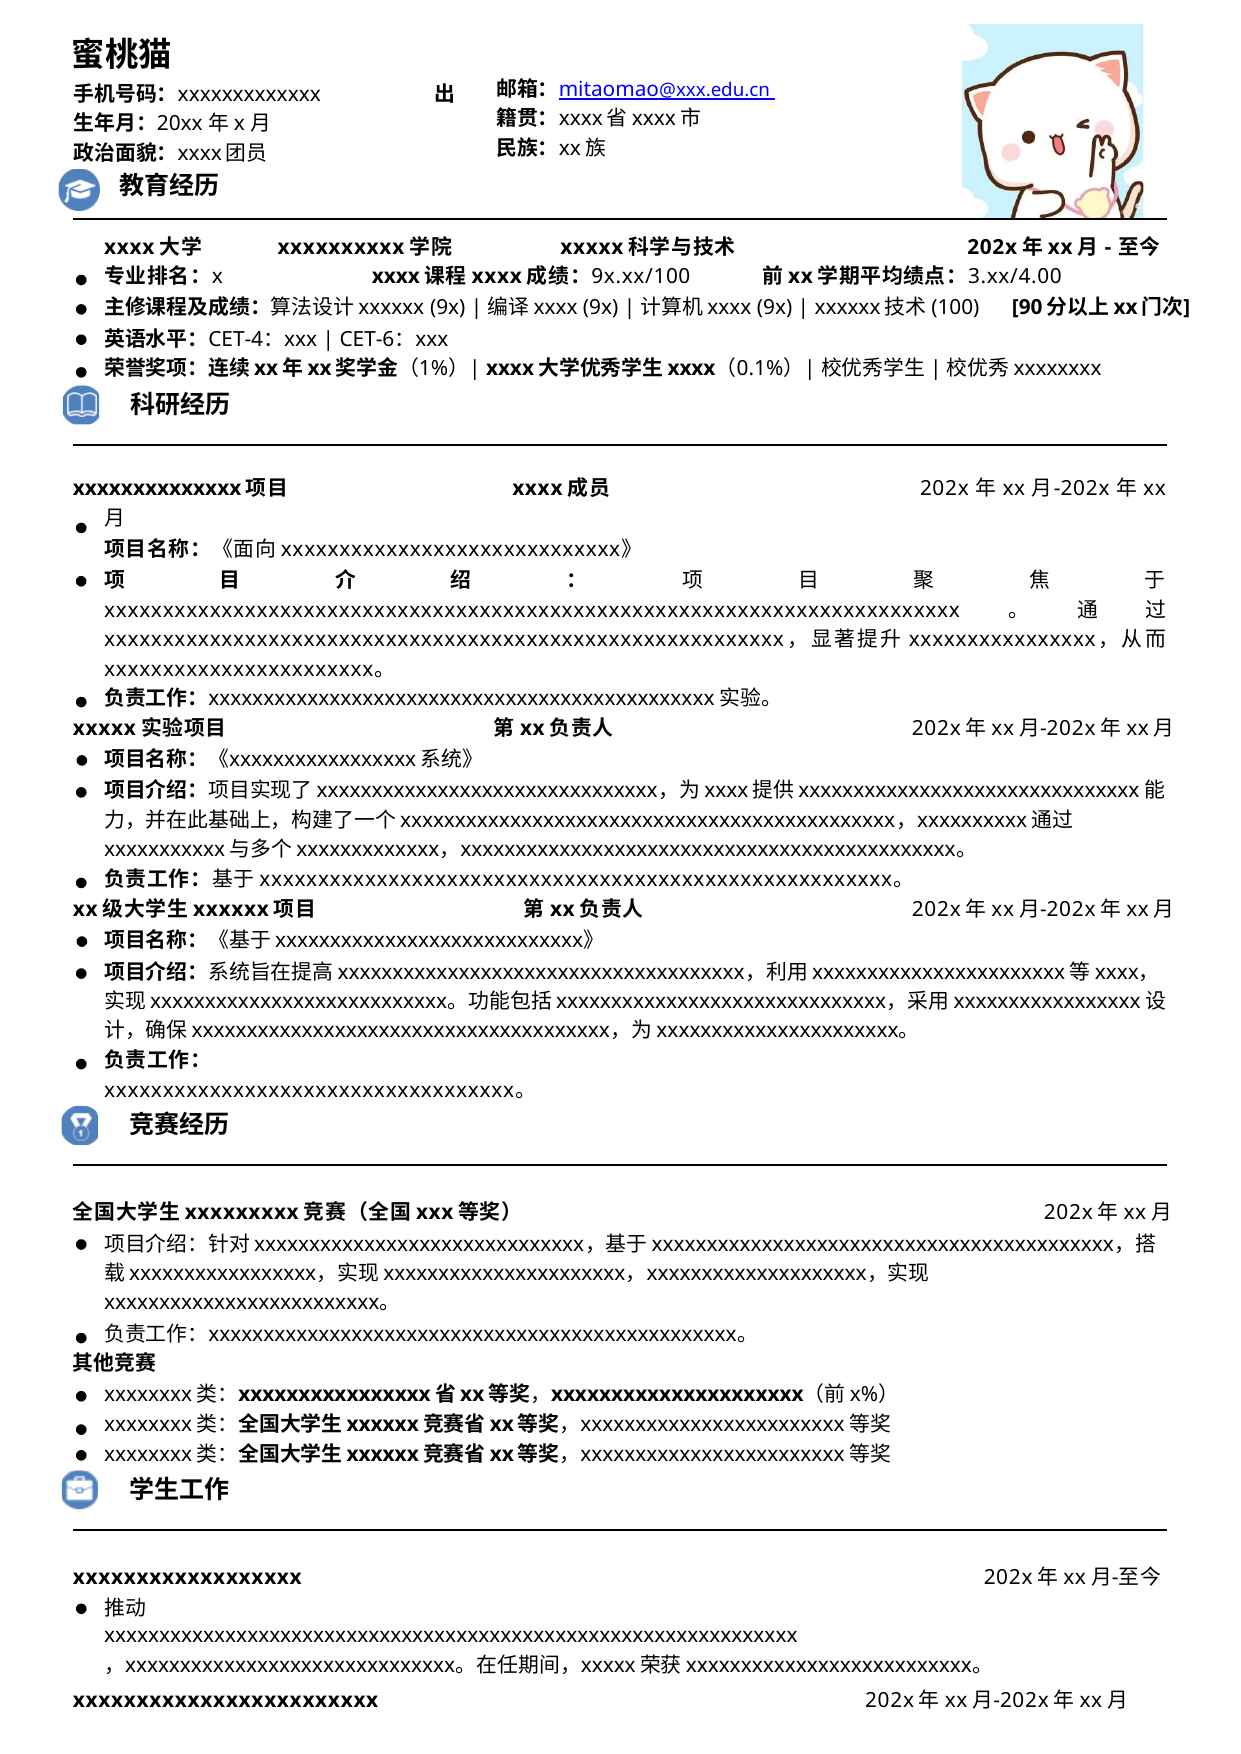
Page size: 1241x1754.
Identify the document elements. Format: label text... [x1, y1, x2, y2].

text xxxxxxxx类：全国大学生xxxxxx竞赛省xx等奖，xxxxxxxxxxxxxxxxxxxxxxxx等奖 [104, 1437, 1178, 1467]
text 英语水平：CET-4：xxx | CET-6：xxx [104, 323, 966, 352]
text 项目名称：《基于xxxxxxxxxxxxxxxxxxxxxxxxxxxx》 [104, 924, 1168, 953]
text 项目名称：《xxxxxxxxxxxxxxxxx系统》 [104, 743, 1168, 772]
text 荣誉奖项：连续xx年xx奖学金（1%）| xxxx大学优秀学生xxxx（0.1%）| 校优秀学生 | 校优秀xxxxxxxx [104, 352, 1178, 381]
text 推动xxxxxxxxxxxxxxxxxxxxxxxxxxxxxxxxxxxxxxxxxxxxxxxxxxxxxxxxxxxxxxx，xxxxxxxxxxxxxxxxxxxxxxxxxxxxxx。在任期间，xxxxx荣获xxxxxxxxxxxxxxxxxxxxxxxxxx。 [104, 1592, 1161, 1678]
text 全国大学生xxxxxxxxx竞赛（全国xxx等奖） 202x年xx月 [73, 1196, 1178, 1226]
text 负责工作：基于xxxxxxxxxxxxxxxxxxxxxxxxxxxxxxxxxxxxxxxxxxxxxxxxxxxxxx。 [104, 863, 1168, 893]
picture [962, 24, 1144, 132]
text xxxxxxxxxxxxxxxxxx 202x年xx月-至今 [73, 1561, 1178, 1590]
text xxxx大学 xxxxxxxxxx学院 xxxxx科学与技术 202x年xx月 - 至今 [104, 231, 1178, 260]
text xxxxxxxx类：全国大学生xxxxxx竞赛省xx等奖，xxxxxxxxxxxxxxxxxxxxxxxx等奖 [104, 1408, 1166, 1437]
subtitle 学生工作 [93, 1472, 1178, 1505]
text 负责工作：xxxxxxxxxxxxxxxxxxxxxxxxxxxxxxxxxxxxxxxxxxxxxxxx。 [104, 1318, 1178, 1347]
picture [60, 1105, 98, 1143]
text 竞赛经历 [95, 1107, 1178, 1140]
text 政治面貌：xxxx团员 [73, 137, 422, 166]
text 项目介绍：系统旨在提高xxxxxxxxxxxxxxxxxxxxxxxxxxxxxxxxxxxxx，利用xxxxxxxxxxxxxxxxxxxxxxx等xxxx，实现xxxxxxxxxxxxxxxxxxxxxxxxxxx。功能包括xxxxxxxxxxxxxxxxxxxxxxxxxxxxxx，采用xxxxxxxxxxxxxxxxx设计，确保xxxxxxxxxxxxxxxxxxxxxxxxxxxxxxxxxxxxxx，为xxxxxxxxxxxxxxxxxxxxxx。 [104, 956, 1168, 1044]
text 手机号码：xxxxxxxxxxxxx 出生年月：20xx 年 x 月 [73, 78, 453, 137]
text 专业排名：x xxxx课程xxxx成绩：9x.xx/100 前xx学期平均绩点：3.xx/4.00 [104, 260, 1178, 289]
text xx级大学生xxxxxx项目 第xx负责人 202x年xx月-202x年xx月 [73, 893, 1178, 922]
text 邮箱：mitaomao@xxx.edu.cn [496, 73, 810, 102]
text 民族：xx族 [496, 132, 1178, 161]
subtitle 科研经历 [97, 388, 1178, 421]
picture [60, 1470, 97, 1507]
text 项目名称：《面向xxxxxxxxxxxxxxxxxxxxxxxxxxxxx》 [73, 533, 1166, 562]
text 籍贯：xxxx省xxxx市 [496, 102, 773, 132]
subtitle 教育经历 [73, 166, 1178, 201]
picture [58, 169, 100, 211]
text 项目介绍：针对xxxxxxxxxxxxxxxxxxxxxxxxxxxxxx，基于xxxxxxxxxxxxxxxxxxxxxxxxxxxxxxxxxxxxxxxxxx，搭载xxxxxxxxxxxxxxxxx，实现xxxxxxxxxxxxxxxxxxxxxx，xxxxxxxxxxxxxxxxxxxx，实现xxxxxxxxxxxxxxxxxxxxxxxxx。 [104, 1228, 1161, 1316]
text 蜜桃猫 [71, 29, 422, 76]
picture [61, 385, 99, 423]
text 负责工作：xxxxxxxxxxxxxxxxxxxxxxxxxxxxxxxxxxx。 [104, 1044, 622, 1103]
picture [962, 201, 1144, 218]
text 主修课程及成绩：算法设计xxxxxx (9x) | 编译xxxx (9x) | 计算机xxxx (9x) | xxxxxx技术 (100) [90分以上xx门次] [104, 291, 1198, 321]
text xxxxx实验项目 第xx负责人 202x年xx月-202x年xx月 [73, 712, 1178, 741]
subtitle 其他竞赛 [73, 1347, 1178, 1376]
text xxxxxxxx类：xxxxxxxxxxxxxxxx省xx等奖，xxxxxxxxxxxxxxxxxxxxx（前x%） [104, 1378, 1161, 1408]
text 项目介绍：项目实现了xxxxxxxxxxxxxxxxxxxxxxxxxxxxxxx，为xxxx提供xxxxxxxxxxxxxxxxxxxxxxxxxxxxxxx能力，并在此基础上，构建了一个xxxxxxxxxxxxxxxxxxxxxxxxxxxxxxxxxxxxxxxxxxxxx，xxxxxxxxxx通过xxxxxxxxxxx与多个xxxxxxxxxxxxx，xxxxxxxxxxxxxxxxxxxxxxxxxxxxxxxxxxxxxxxxxxxxx。 [104, 774, 1168, 863]
text xxxxxxxxxxxxxx项目 xxxx成员 202x年xx月-202x年xx月 [73, 472, 1166, 531]
picture [962, 161, 1144, 166]
text 项目介绍：项目聚焦于xxxxxxxxxxxxxxxxxxxxxxxxxxxxxxxxxxxxxxxxxxxxxxxxxxxxxxxxxxxxxxxxxxxxxxxxx。通过xxxxxxxxxxxxxxxxxxxxxxxxxxxxxxxxxxxxxxxxxxxxxxxxxxxxxxxxxx，显著提升xxxxxxxxxxxxxxxx，从而xxxxxxxxxxxxxxxxxxxxxxx。 [73, 564, 1166, 682]
text 负责工作：xxxxxxxxxxxxxxxxxxxxxxxxxxxxxxxxxxxxxxxxxxxxxx实验。 [104, 682, 1178, 712]
text xxxxxxxxxxxxxxxxxxxxxxxx 202x年xx月-202x年xx月 [73, 1684, 1178, 1714]
